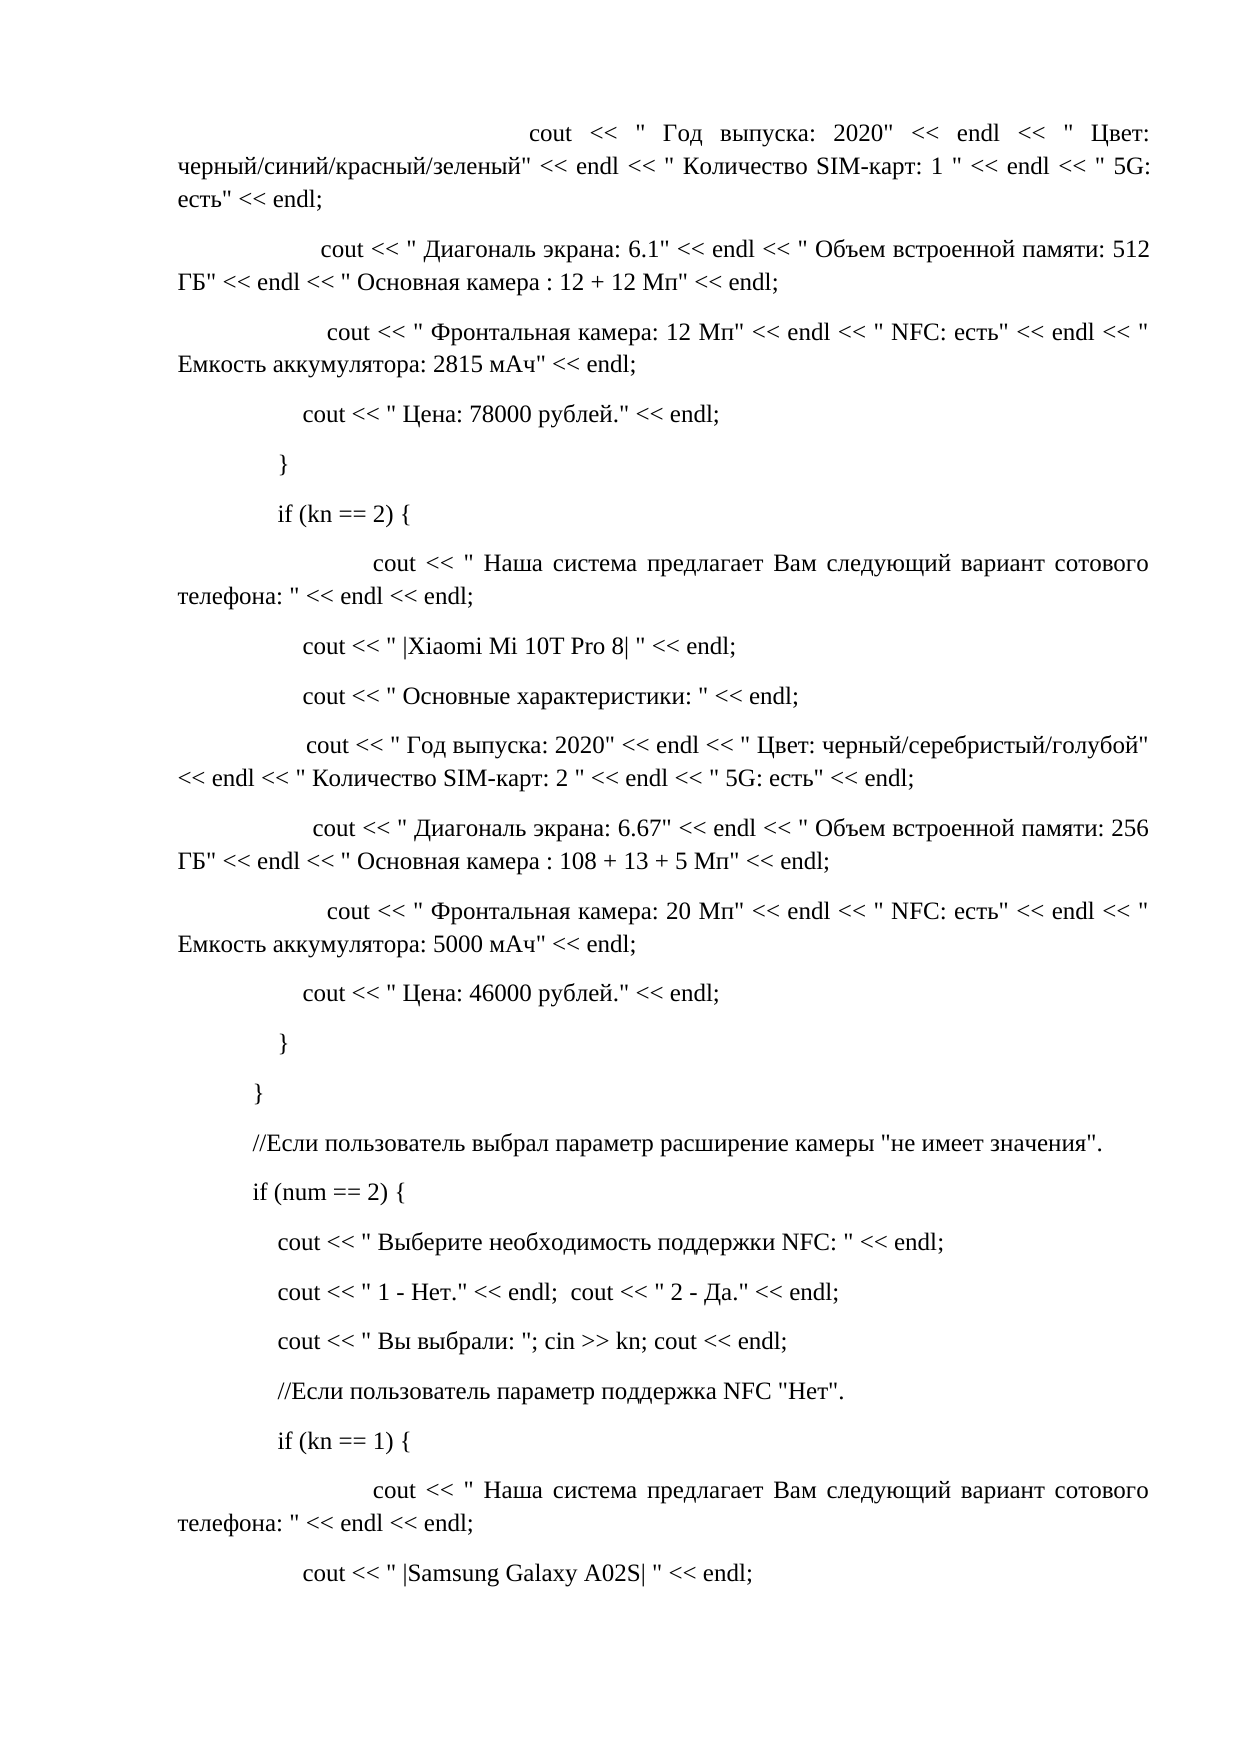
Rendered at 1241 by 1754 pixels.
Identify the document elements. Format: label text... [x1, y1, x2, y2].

text cout << " Выберите необходимость поддержки NFC: " << endl; [177, 1227, 1152, 1256]
text //Если пользователь параметр поддержка NFC "Нет". [177, 1376, 1152, 1405]
text cout << " Цена: 78000 рублей." << endl; [177, 399, 1152, 428]
text if (kn == 2) { [177, 499, 1152, 527]
text cout << " Фронтальная камера: 20 Мп" << endl << " NFC: есть" << endl << " Емкость аккумулятора: 5000 мАч" << endl; [177, 896, 1152, 958]
text } [177, 1028, 1152, 1057]
text cout << " Основные характеристики: " << endl; [177, 681, 1152, 709]
text cout << " Диагональ экрана: 6.1" << endl << " Объем встроенной памяти: 512 ГБ" << endl << " Основная камера : 12 + 12 Мп" << endl; [177, 234, 1152, 296]
text if (kn == 1) { [177, 1426, 1152, 1454]
text cout << " Вы выбрали: "; cin >> kn; cout << endl; [177, 1326, 1152, 1355]
text cout << " Диагональ экрана: 6.67" << endl << " Объем встроенной памяти: 256 ГБ" << endl << " Основная камера : 108 + 13 + 5 Мп" << endl; [177, 813, 1152, 875]
text //Если пользователь выбрал параметр расширение камеры "не имеет значения". [177, 1128, 1152, 1156]
text } [177, 1078, 1152, 1107]
text cout << " Наша система предлагает Вам следующий вариант сотового телефона: " << endl << endl; [177, 548, 1152, 610]
text } [177, 449, 1152, 478]
text cout << " Год выпуска: 2020" << endl << " Цвет: черный/синий/красный/зеленый" << endl << " Количество SIM-карт: 1 " << endl << " 5G: есть" << endl; [177, 118, 1152, 213]
text cout << " Наша система предлагает Вам следующий вариант сотового телефона: " << endl << endl; [177, 1475, 1152, 1537]
text if (num == 2) { [177, 1177, 1152, 1206]
text cout << " |Samsung Galaxy A02S| " << endl; [177, 1558, 1152, 1587]
text cout << " Год выпуска: 2020" << endl << " Цвет: черный/серебристый/голубой" << endl << " Количество SIM-карт: 2 " << endl << " 5G: есть" << endl; [177, 730, 1152, 792]
text cout << " Цена: 46000 рублей." << endl; [177, 978, 1152, 1007]
text cout << " Фронтальная камера: 12 Мп" << endl << " NFC: есть" << endl << " Емкость аккумулятора: 2815 мАч" << endl; [177, 317, 1152, 378]
text cout << " 1 - Нет." << endl; cout << " 2 - Да." << endl; [177, 1277, 1152, 1305]
text cout << " |Xiaomi Mi 10T Pro 8| " << endl; [177, 631, 1152, 660]
